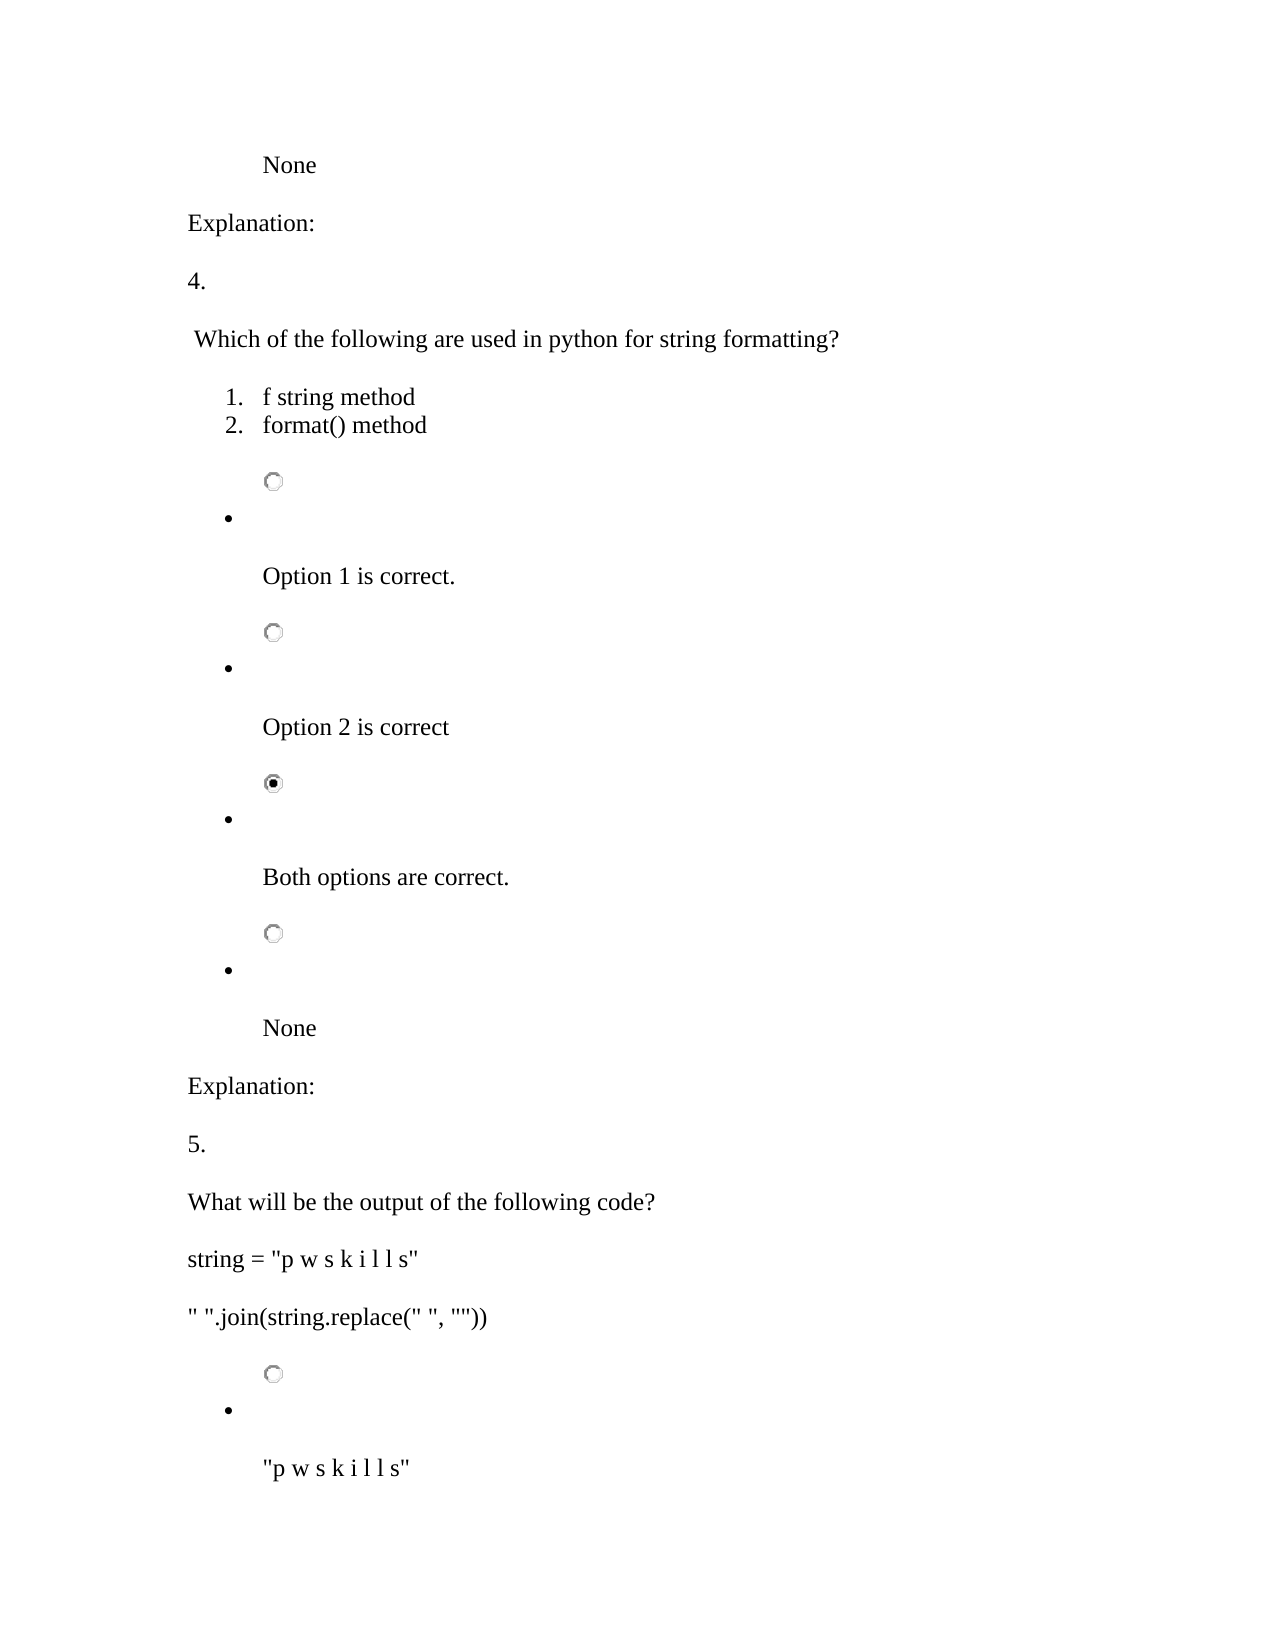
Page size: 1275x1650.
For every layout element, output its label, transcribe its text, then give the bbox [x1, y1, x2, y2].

text Option 1 is correct. [262, 561, 1087, 590]
list format() method [225, 410, 1087, 439]
text Explanation: [187, 208, 1087, 237]
text "p w s k i l l s" [262, 1453, 1087, 1482]
text Both options are correct. [262, 862, 1087, 891]
text 4. [187, 266, 1087, 294]
text Option 2 is correct [262, 712, 1087, 740]
list f string method [225, 382, 1087, 410]
text None [262, 1013, 1087, 1042]
text None [262, 150, 1087, 179]
text 5. [187, 1129, 1087, 1157]
text Explanation: [187, 1071, 1087, 1099]
text string = "p w s k i l l s" [187, 1244, 1087, 1273]
text " ".join(string.replace(" ", "")) [187, 1302, 1087, 1331]
text What will be the output of the following code? [187, 1187, 1087, 1215]
text Which of the following are used in python for string formatting? [187, 324, 1087, 352]
